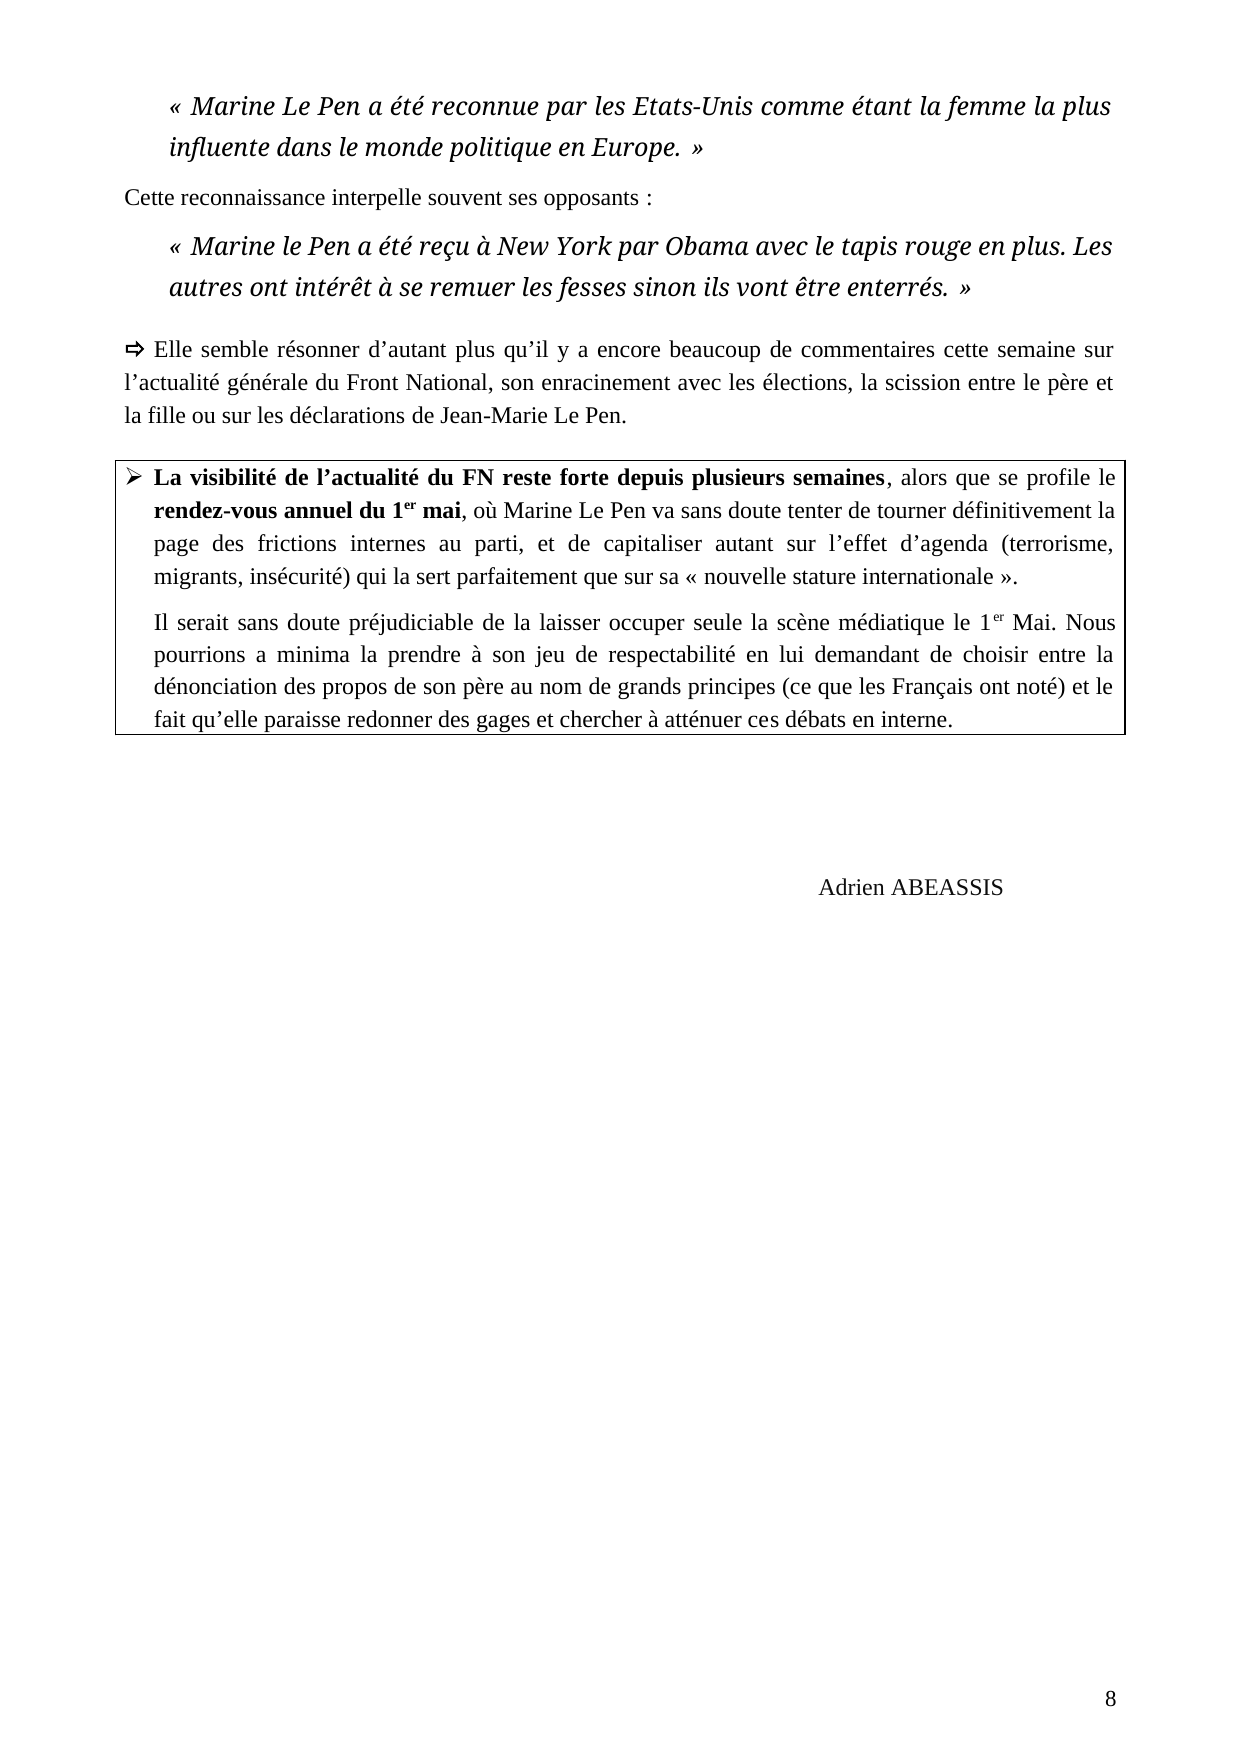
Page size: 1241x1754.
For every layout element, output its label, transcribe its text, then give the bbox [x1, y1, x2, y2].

text « Marine le Pen a été reçu à New York par Obama avec le tapis rouge en plus. Les autres ont intérêt à se remuer les fesses sinon ils vont être enterrés. » [168, 228, 1116, 303]
list Elle semble résonner d’autant plus qu’il y a encore beaucoup de commentaires cette semaine sur l’actualité générale du Front National, son enracinement avec les élections, la scission entre le père et la fille ou sur les déclarations de Jean-Marie Le Pen. [124, 335, 1116, 429]
list La visibilité de l’actualité du FN reste forte depuis plusieurs semaines, alors que se profile le rendez-vous annuel du 1er mai, où Marine Le Pen va sans doute tenter de tourner définitivement la page des frictions internes au parti, et de capitaliser autant sur l’effet d’agenda (terrorisme, migrants, insécurité) qui la sert parfaitement que sur sa « nouvelle stature internationale ». [116, 461, 1124, 590]
text Il serait sans doute préjudiciable de la laisser occuper seule la scène médiatique le 1er Mai. Nous pourrions a minima la prendre à son jeu de respectabilité en lui demandant de choisir entre la dénonciation des propos de son père au nom de grands principes (ce que les Français ont noté) et le fait qu’elle paraisse redonner des gages et chercher à atténuer ces débats en interne. [116, 605, 1124, 734]
text Adrien ABEASSIS [124, 873, 1116, 901]
text Cette reconnaissance interpelle souvent ses opposants : [124, 183, 1116, 210]
text « Marine Le Pen a été reconnue par les Etats-Unis comme étant la femme la plus influente dans le monde politique en Europe. » [168, 89, 1116, 163]
